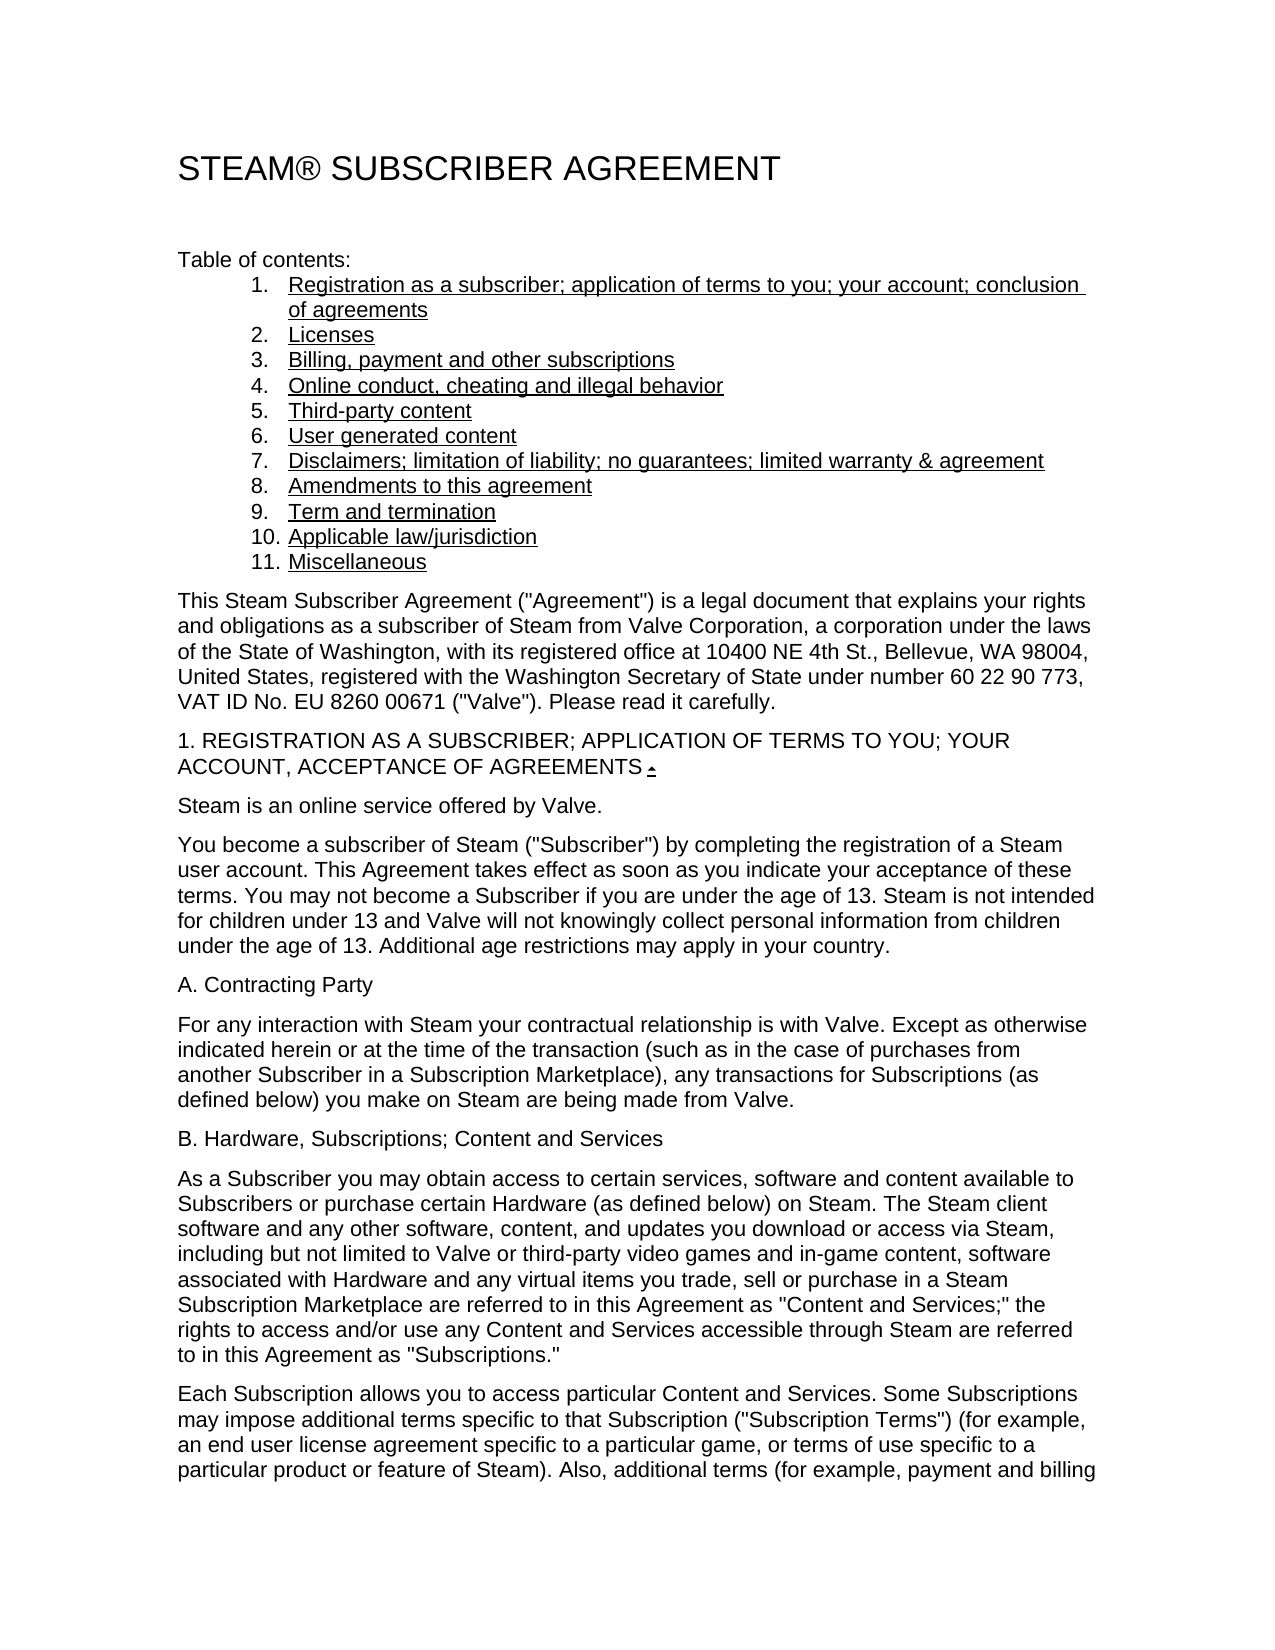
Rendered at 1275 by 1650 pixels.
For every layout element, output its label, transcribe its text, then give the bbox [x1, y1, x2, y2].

text As a Subscriber you may obtain access to certain services, software and content available to Subscribers or purchase certain Hardware (as defined below) on Steam. The Steam client software and any other software, content, and updates you download or access via Steam, including but not limited to Valve or third-party video games and in-game content, software associated with Hardware and any virtual items you trade, sell or purchase in a Steam Subscription Marketplace are referred to in this Agreement as "Content and Services;" the rights to access and/or use any Content and Services accessible through Steam are referred to in this Agreement as "Subscriptions." [177, 1166, 1098, 1367]
list Online conduct, cheating and illegal behavior [251, 372, 1098, 398]
list Licenses [251, 322, 1098, 347]
text You become a subscriber of Steam ("Subscriber") by completing the registration of a Steam user account. This Agreement takes effect as soon as you indicate your acceptance of these terms. You may not become a Subscriber if you are under the age of 13. Steam is not intended for children under 13 and Valve will not knowingly collect personal information from children under the age of 13. Additional age restrictions may apply in your country. [177, 832, 1098, 958]
text This Steam Subscriber Agreement ("Agreement") is a legal document that explains your rights and obligations as a subscriber of Steam from Valve Corporation, a corporation under the laws of the State of Washington, with its registered office at 10400 NE 4th St., Bellevue, WA 98004, United States, registered with the Washington Secretary of State under number 60 22 90 773, VAT ID No. EU 8260 00671 ("Valve"). Please read it carefully. [177, 588, 1098, 714]
text Table of contents: [177, 246, 1098, 272]
text Steam is an online service offered by Valve. [177, 793, 1098, 818]
text B. Hardware, Subscriptions; Content and Services [177, 1126, 1098, 1152]
list Third-party content [251, 398, 1098, 423]
text 1. REGISTRATION AS A SUBSCRIBER; APPLICATION OF TERMS TO YOU; YOUR ACCOUNT, ACCEPTANCE OF AGREEMENTS ⏶ [177, 728, 1098, 779]
text A. Contracting Party [177, 972, 1098, 997]
text For any interaction with Steam your contractual relationship is with Valve. Except as otherwise indicated herein or at the time of the transaction (such as in the case of purchases from another Subscriber in a Subscription Marketplace), any transactions for Subscriptions (as defined below) you make on Steam are being made from Valve. [177, 1011, 1098, 1112]
text STEAM® SUBSCRIBER AGREEMENT [177, 148, 1098, 187]
list Applicable law/jurisdiction [251, 524, 1098, 549]
list Billing, payment and other subscriptions [251, 347, 1098, 372]
list Disclaimers; limitation of liability; no guarantees; limited warranty & agreement [251, 448, 1098, 473]
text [177, 1381, 1098, 1482]
list User generated content [251, 423, 1098, 448]
list Registration as a subscriber; application of terms to you; your account; conclusion of agreements [251, 272, 1098, 322]
list Amendments to this agreement [251, 473, 1098, 498]
list Miscellaneous [251, 549, 1098, 574]
list Term and termination [251, 498, 1098, 524]
